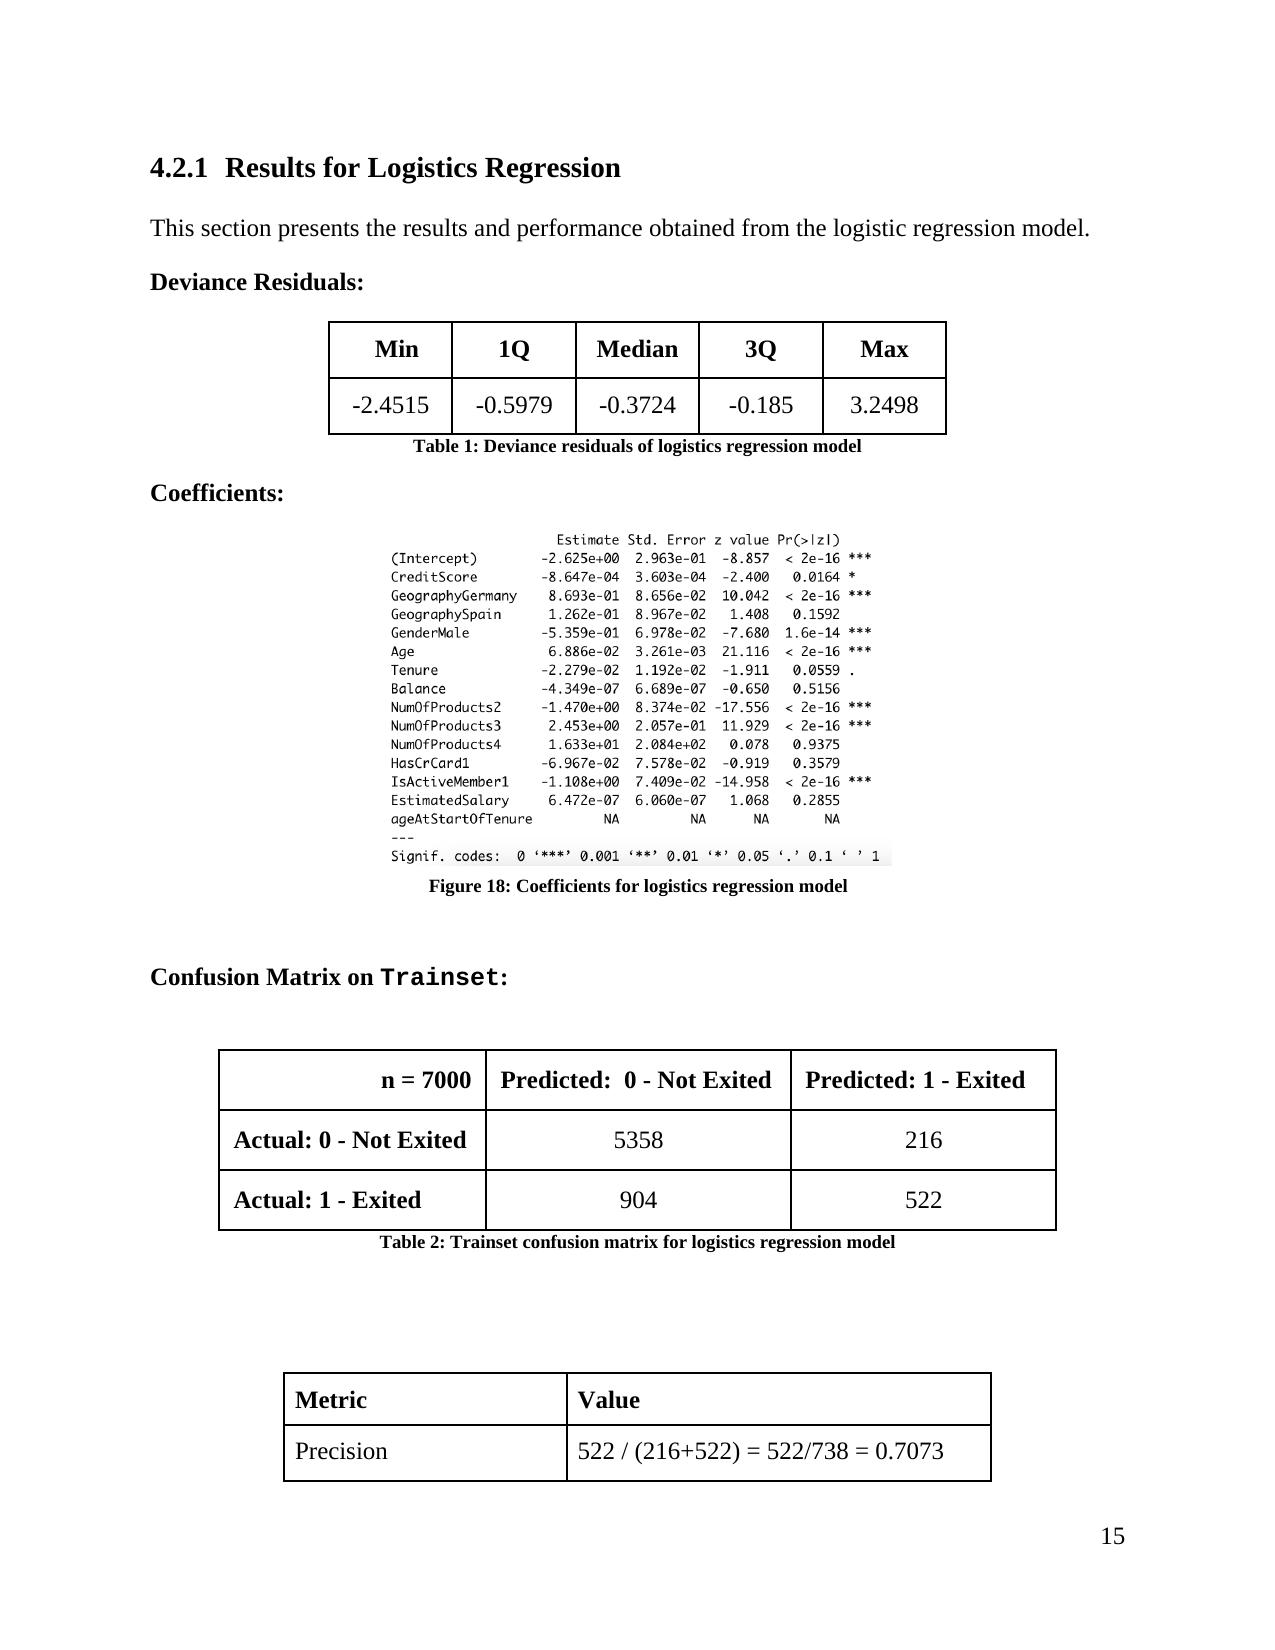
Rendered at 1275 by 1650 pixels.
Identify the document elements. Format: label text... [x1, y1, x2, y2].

table_header Metric [285, 1374, 566, 1424]
table_header Value [568, 1374, 990, 1424]
table_cell 216 [792, 1111, 1055, 1169]
table_cell 522 / (216+522) = 522/738 = 0.7073 [568, 1426, 990, 1480]
table_cell 5358 [487, 1111, 790, 1169]
picture [384, 530, 892, 866]
table_header 1Q [453, 323, 575, 377]
text Table 1: Deviance residuals of logistics regression model [150, 435, 1125, 457]
table_header 3Q [700, 323, 822, 377]
table_cell -0.5979 [453, 379, 575, 433]
table_cell Precision [285, 1426, 566, 1480]
table_cell Actual: 1 - Exited [220, 1171, 485, 1229]
table_header Predicted: 0 - Not Exited [487, 1051, 790, 1109]
table_cell Actual: 0 - Not Exited [220, 1111, 485, 1169]
table_cell -0.185 [700, 379, 822, 433]
table_header Max [824, 323, 945, 377]
table_header Predicted: 1 - Exited [792, 1051, 1055, 1109]
text Confusion Matrix on Trainset: [150, 962, 1125, 993]
table_header n = 7000 [220, 1051, 485, 1109]
table_cell 3.2498 [824, 379, 945, 433]
text Coefficients: [150, 478, 1125, 506]
table_cell 904 [487, 1171, 790, 1229]
table_cell 522 [792, 1171, 1055, 1229]
text Deviance Residuals: [150, 267, 1125, 296]
table_cell -0.3724 [577, 379, 698, 433]
table_header Median [577, 323, 698, 377]
table_header Min [330, 323, 451, 377]
table_cell -2.4515 [330, 379, 451, 433]
text Table 2: Trainset confusion matrix for logistics regression model [150, 1231, 1125, 1252]
subtitle Results for Logistics Regression [150, 150, 1125, 183]
text This section presents the results and performance obtained from the logistic regression model. [150, 213, 1125, 242]
